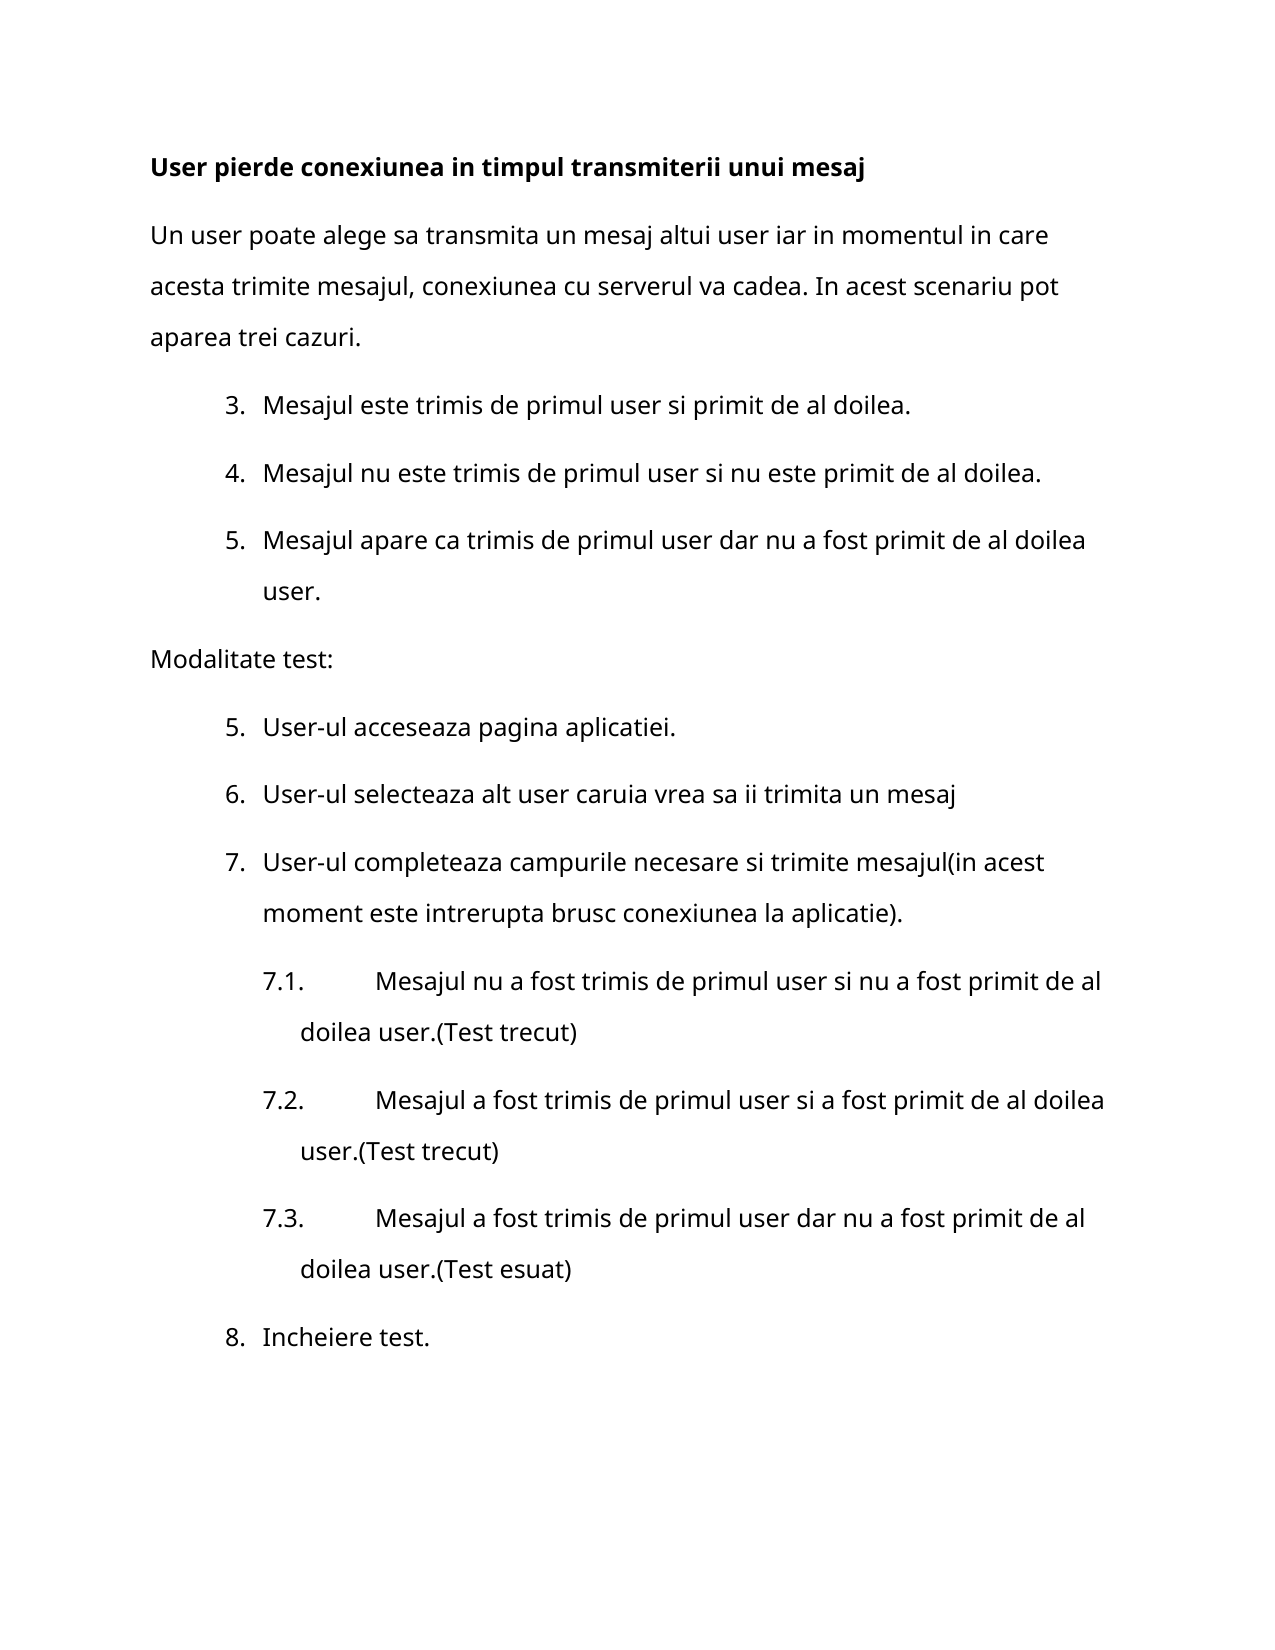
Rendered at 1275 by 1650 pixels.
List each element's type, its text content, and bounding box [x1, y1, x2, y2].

list Incheiere test. [225, 1320, 1125, 1354]
list Mesajul a fost trimis de primul user dar nu a fost primit de al doilea user.(Test esuat) [262, 1201, 1125, 1286]
list Mesajul nu este trimis de primul user si nu este primit de al doilea. [225, 455, 1125, 489]
list User-ul completeaza campurile necesare si trimite mesajul(in acest moment este intrerupta brusc conexiunea la aplicatie). [225, 845, 1125, 930]
text User pierde conexiunea in timpul transmiterii unui mesaj [150, 150, 1125, 184]
list Mesajul este trimis de primul user si primit de al doilea. [225, 387, 1125, 422]
list Mesajul apare ca trimis de primul user dar nu a fost primit de al doilea user. [225, 523, 1125, 608]
list User-ul selecteaza alt user caruia vrea sa ii trimita un mesaj [225, 777, 1125, 811]
list User-ul acceseaza pagina aplicatiei. [225, 709, 1125, 743]
text Modalitate test: [150, 642, 1125, 676]
list Mesajul nu a fost trimis de primul user si nu a fost primit de al doilea user.(Test trecut) [262, 963, 1125, 1049]
list Mesajul a fost trimis de primul user si a fost primit de al doilea user.(Test trecut) [262, 1082, 1125, 1167]
text Un user poate alege sa transmita un mesaj altui user iar in momentul in care acesta trimite mesajul, conexiunea cu serverul va cadea. In acest scenariu pot aparea trei cazuri. [150, 218, 1125, 354]
